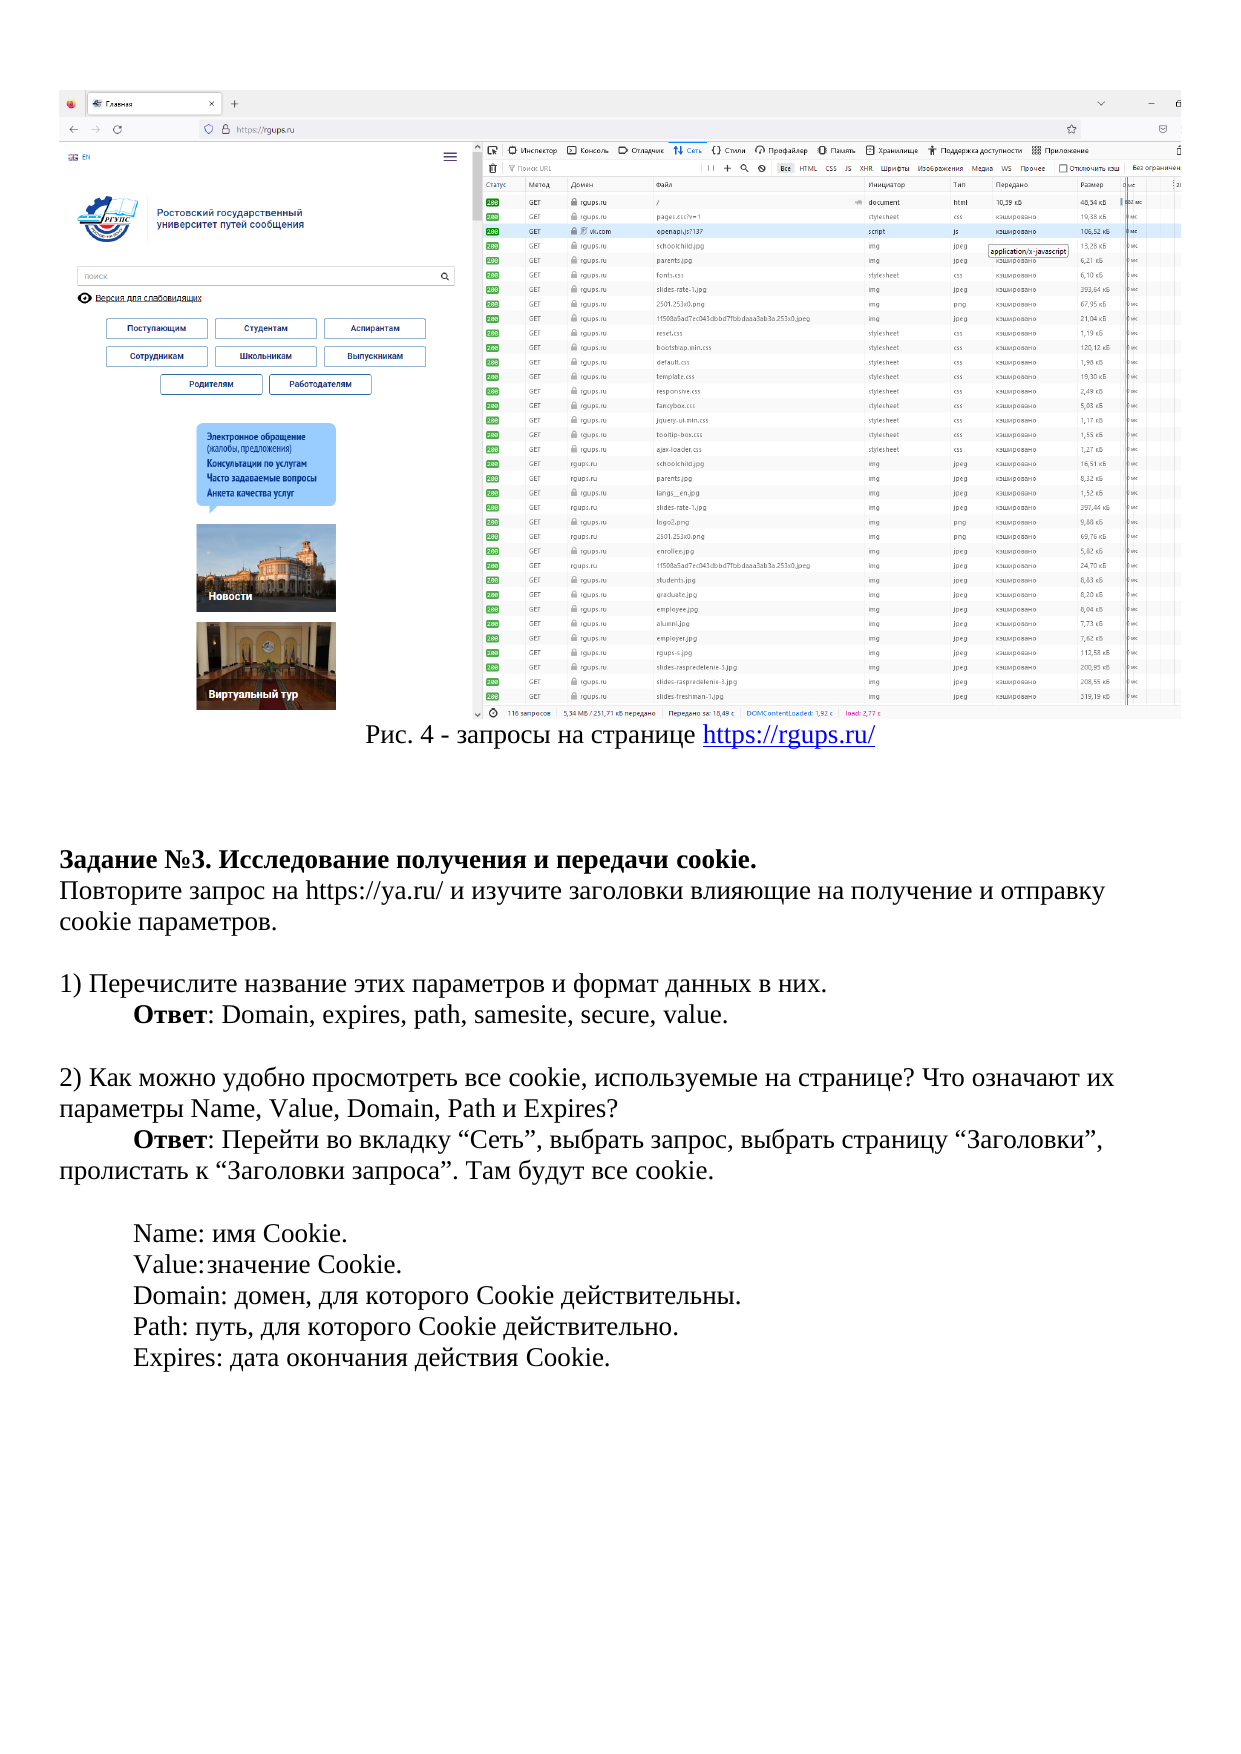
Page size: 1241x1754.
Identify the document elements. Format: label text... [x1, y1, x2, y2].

text Ответ: Перейти во вкладку “Сеть”, выбрать запрос, выбрать страницу “Заголовки”, пролистать к “Заголовки запроса”. Там будут все cookie. [59, 1123, 1181, 1186]
text Domain: домен, для которого Cookie действительны. [59, 1279, 1181, 1310]
list Как можно удобно просмотреть все cookie, используемые на странице? Что означают их параметры Name, Value, Domain, Path и Expires? [59, 1061, 1181, 1123]
text Value: значение Cookie. [59, 1248, 1181, 1279]
text Ответ: Domain, expires, path, samesite, secure, value. [59, 999, 1181, 1030]
text Path: путь, для которого Cookie действительно. [59, 1310, 1181, 1341]
picture [59, 90, 1182, 719]
text Задание №3. Исследование получения и передачи cookie. [59, 843, 1181, 874]
text Повторите запрос на https://ya.ru/ и изучите заголовки влияющие на получение и отправку cookie параметров. [59, 874, 1181, 936]
text Expires: дата окончания действия Cookie. [59, 1341, 1181, 1372]
list Перечислите название этих параметров и формат данных в них. [59, 967, 1181, 999]
text Рис. 4 - запросы на странице https://rgups.ru/ [59, 719, 1181, 749]
text Name: имя Cookie. [59, 1217, 1181, 1248]
